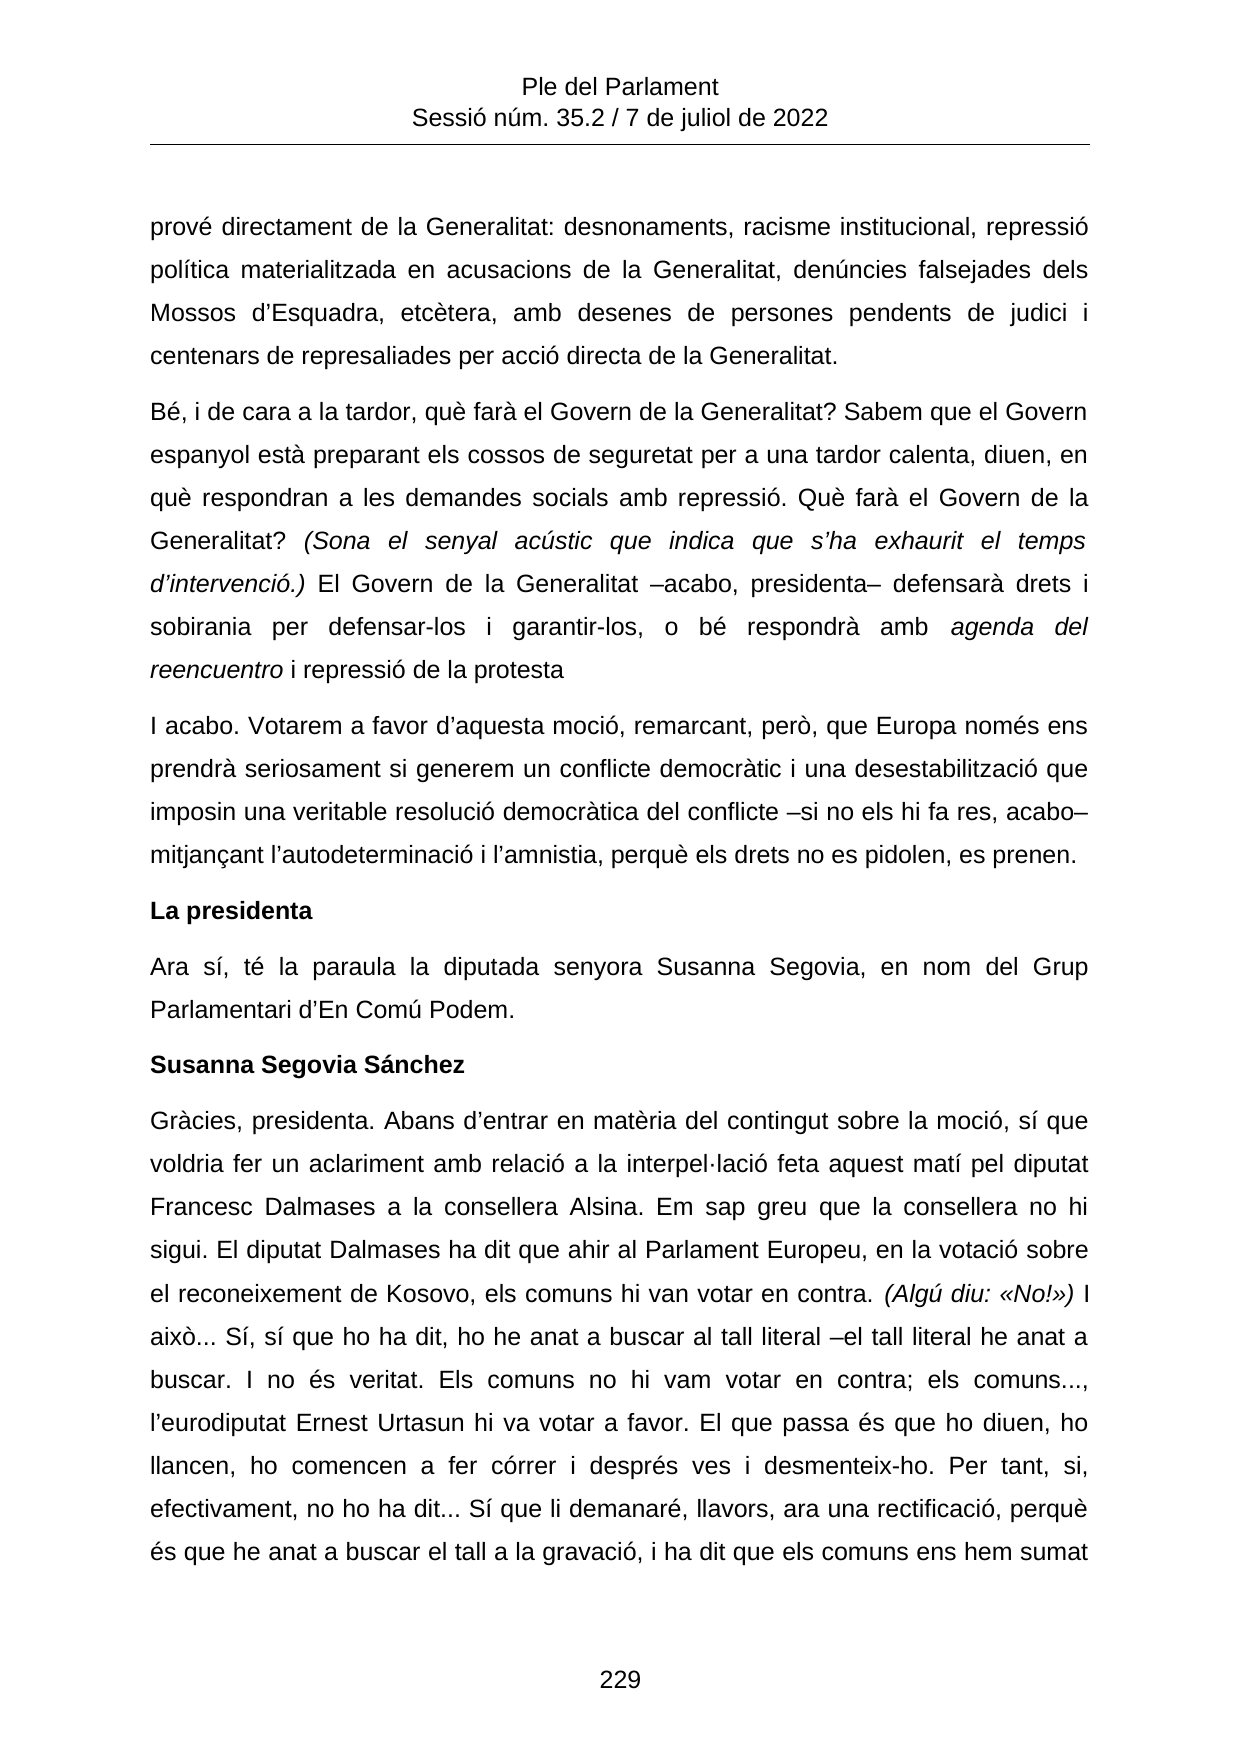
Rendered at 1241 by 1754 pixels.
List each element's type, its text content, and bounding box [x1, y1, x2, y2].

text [150, 212, 1090, 370]
text La presidenta [150, 896, 1090, 925]
text Ara sí, té la paraula la diputada senyora Susanna Segovia, en nom del Grup Parlamentari d’En Comú Podem. [150, 952, 1090, 1024]
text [150, 1106, 1090, 1566]
text Susanna Segovia Sánchez [150, 1051, 1090, 1079]
text Bé, i de cara a la tardor, què farà el Govern de la Generalitat? Sabem que el Govern espanyol està preparant els cossos de seguretat per a una tardor calenta, diuen, en què respondran a les demandes socials amb repressió. Què farà el Govern de la Generalitat? (Sona el senyal acústic que indica que s’ha exhaurit el temps d’intervenció.) El Govern de la Generalitat –acabo, presidenta– defensarà drets i sobirania per defensar-los i garantir-los, o bé respondrà amb agenda del reencuentro i repressió de la protesta [150, 397, 1090, 684]
text I acabo. Votarem a favor d’aquesta moció, remarcant, però, que Europa només ens prendrà seriosament si generem un conflicte democràtic i una desestabilització que imposin una veritable resolució democràtica del conflicte –si no els hi fa res, acabo– mitjançant l’autodeterminació i l’amnistia, perquè els drets no es pidolen, es prenen. [150, 711, 1090, 869]
